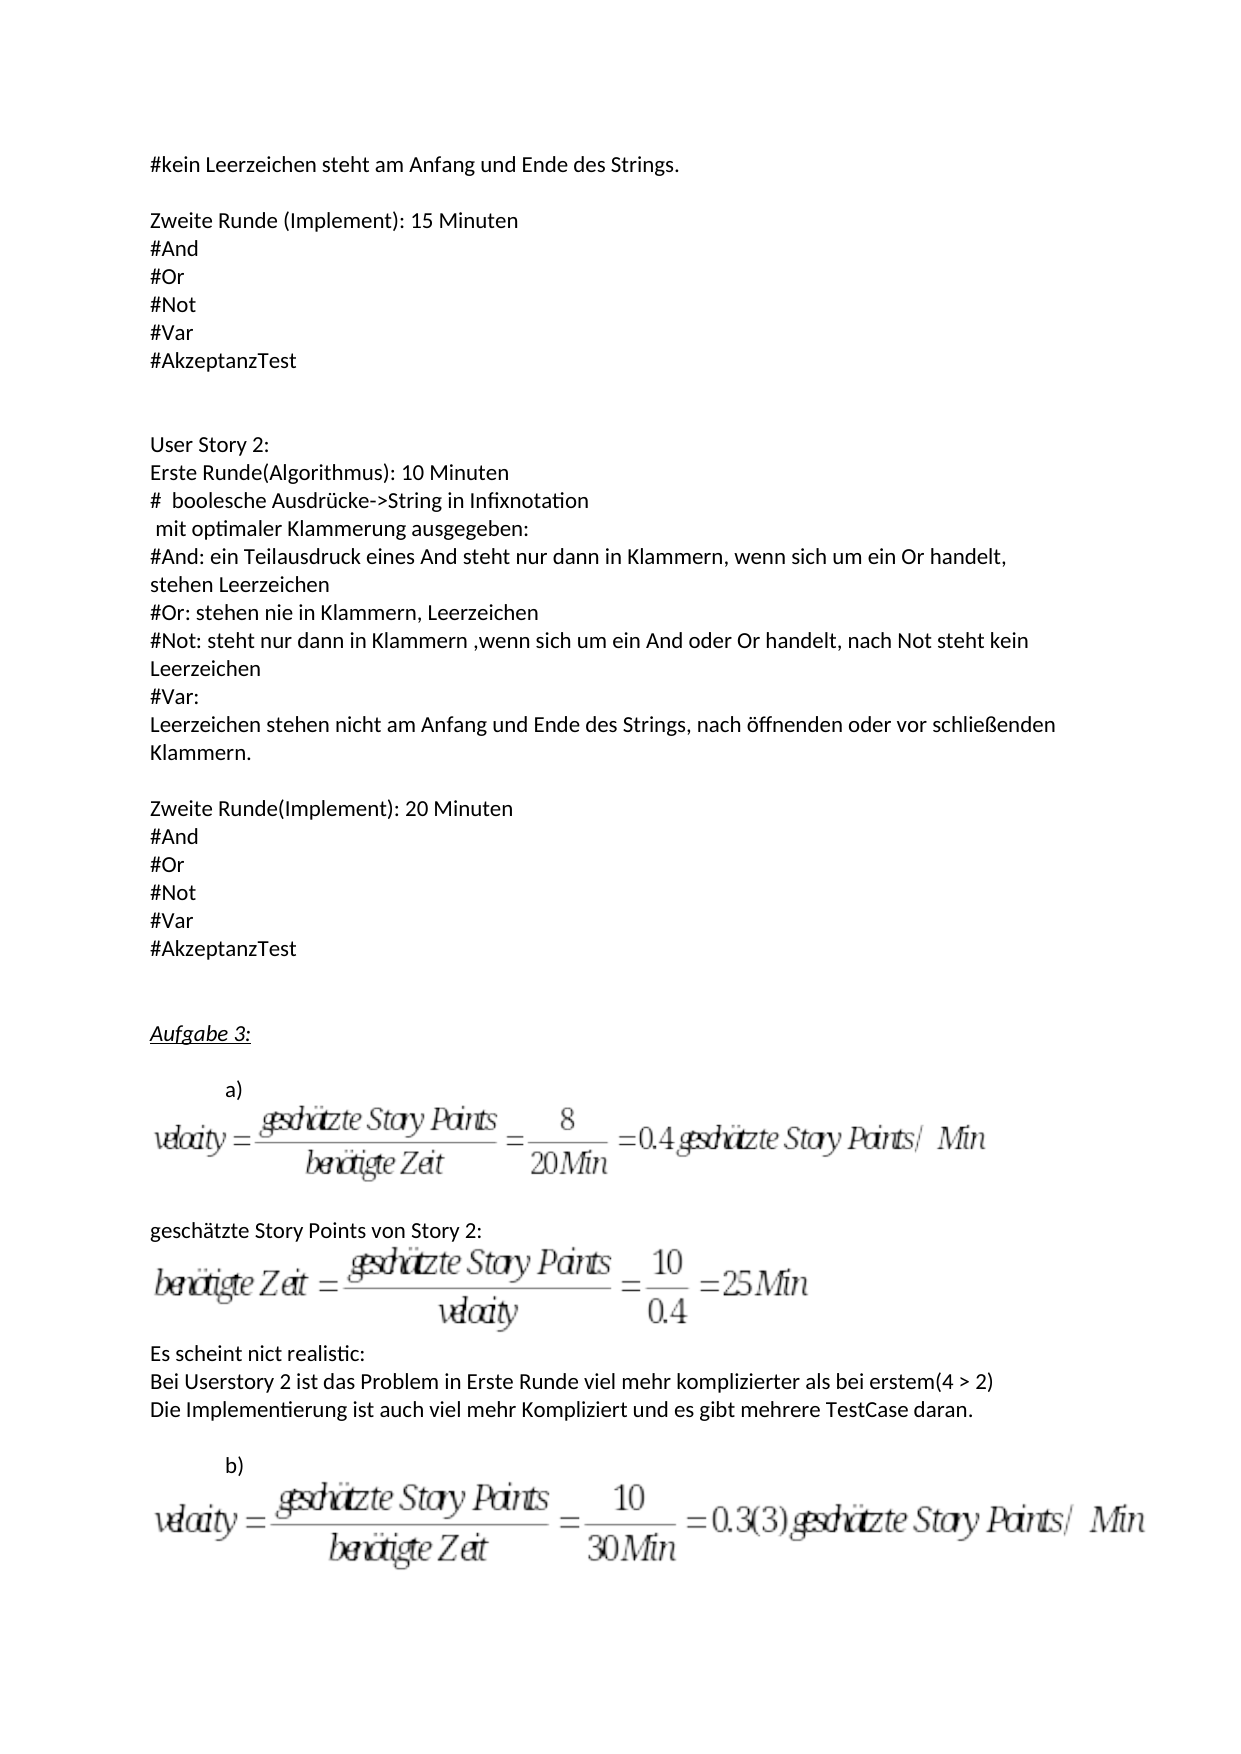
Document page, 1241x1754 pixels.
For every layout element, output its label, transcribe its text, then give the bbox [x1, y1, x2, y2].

text # boolesche Ausdrücke->String in Infixnotation [150, 486, 1090, 514]
text #Not: steht nur dann in Klammern ,wenn sich um ein And oder Or handelt, nach Not steht kein Leerzeichen [150, 626, 1090, 682]
text #Var: [150, 682, 1090, 710]
text Es scheint nict realistic: [150, 1339, 1090, 1367]
text Die Implementierung ist auch viel mehr Kompliziert und es gibt mehrere TestCase daran. [150, 1395, 1090, 1423]
text b) [150, 1451, 1090, 1479]
text #Not [150, 290, 1090, 318]
text #Or [150, 851, 1090, 878]
text Zweite Runde (Implement): 15 Minuten [150, 206, 1090, 234]
text #AkzeptanzTest [150, 346, 1090, 374]
text User Story 2: [150, 430, 1090, 458]
text #Or: stehen nie in Klammern, Leerzeichen [150, 598, 1090, 626]
text #And: ein Teilausdruck eines And steht nur dann in Klammern, wenn sich um ein Or handelt, [150, 542, 1090, 570]
text Aufgabe 3: [150, 1019, 1090, 1047]
text #kein Leerzeichen steht am Anfang und Ende des Strings. [150, 150, 1090, 178]
text Leerzeichen stehen nicht am Anfang und Ende des Strings, nach öffnenden oder vor schließenden Klammern. [150, 710, 1090, 766]
text mit optimaler Klammerung ausgegeben: [150, 514, 1090, 542]
text geschätzte Story Points von Story 2: [150, 1216, 1090, 1244]
text #And [150, 234, 1090, 262]
text #And [150, 822, 1090, 851]
text a) [150, 1075, 1090, 1103]
text Zweite Runde(Implement): 20 Minuten [150, 794, 1090, 822]
text Bei Userstory 2 ist das Problem in Erste Runde viel mehr komplizierter als bei erstem(4 > 2) [150, 1367, 1090, 1395]
text #Not [150, 878, 1090, 907]
text stehen Leerzeichen [150, 570, 1090, 598]
text Erste Runde(Algorithmus): 10 Minuten [150, 458, 1090, 486]
text #Or [150, 262, 1090, 290]
text #Var [150, 907, 1090, 934]
text #Var [150, 318, 1090, 346]
text #AkzeptanzTest [150, 934, 1090, 963]
